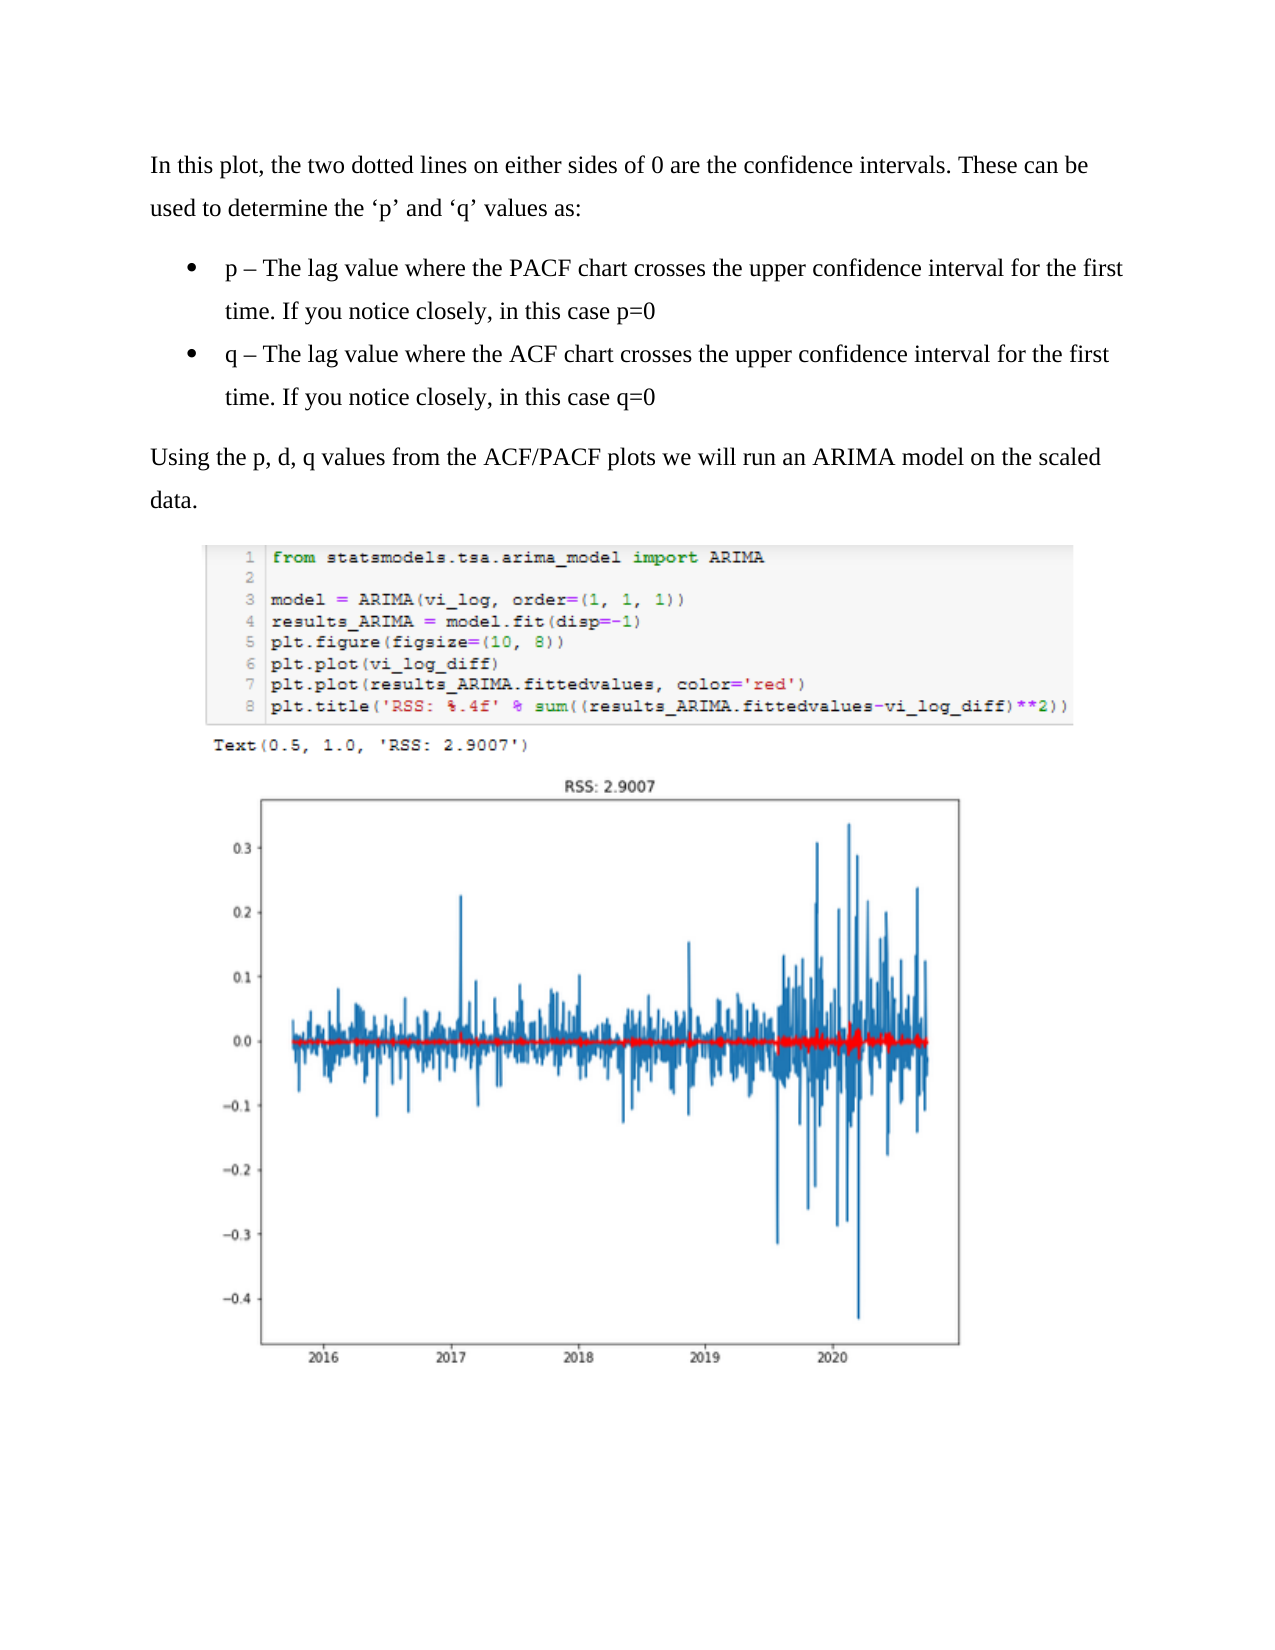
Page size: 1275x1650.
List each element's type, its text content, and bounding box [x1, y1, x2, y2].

text Using the p, d, q values from the ACF/PACF plots we will run an ARIMA model on the scaled data. [150, 442, 1125, 514]
list p – The lag value where the PACF chart crosses the upper confidence interval for the first time. If you notice closely, in this case p=0 [187, 253, 1125, 325]
text In this plot, the two dotted lines on either sides of 0 are the confidence intervals. These can be used to determine the ‘p’ and ‘q’ values as: [150, 150, 1125, 222]
picture [201, 545, 1074, 1377]
list q – The lag value where the ACF chart crosses the upper confidence interval for the first time. If you notice closely, in this case q=0 [187, 339, 1125, 411]
